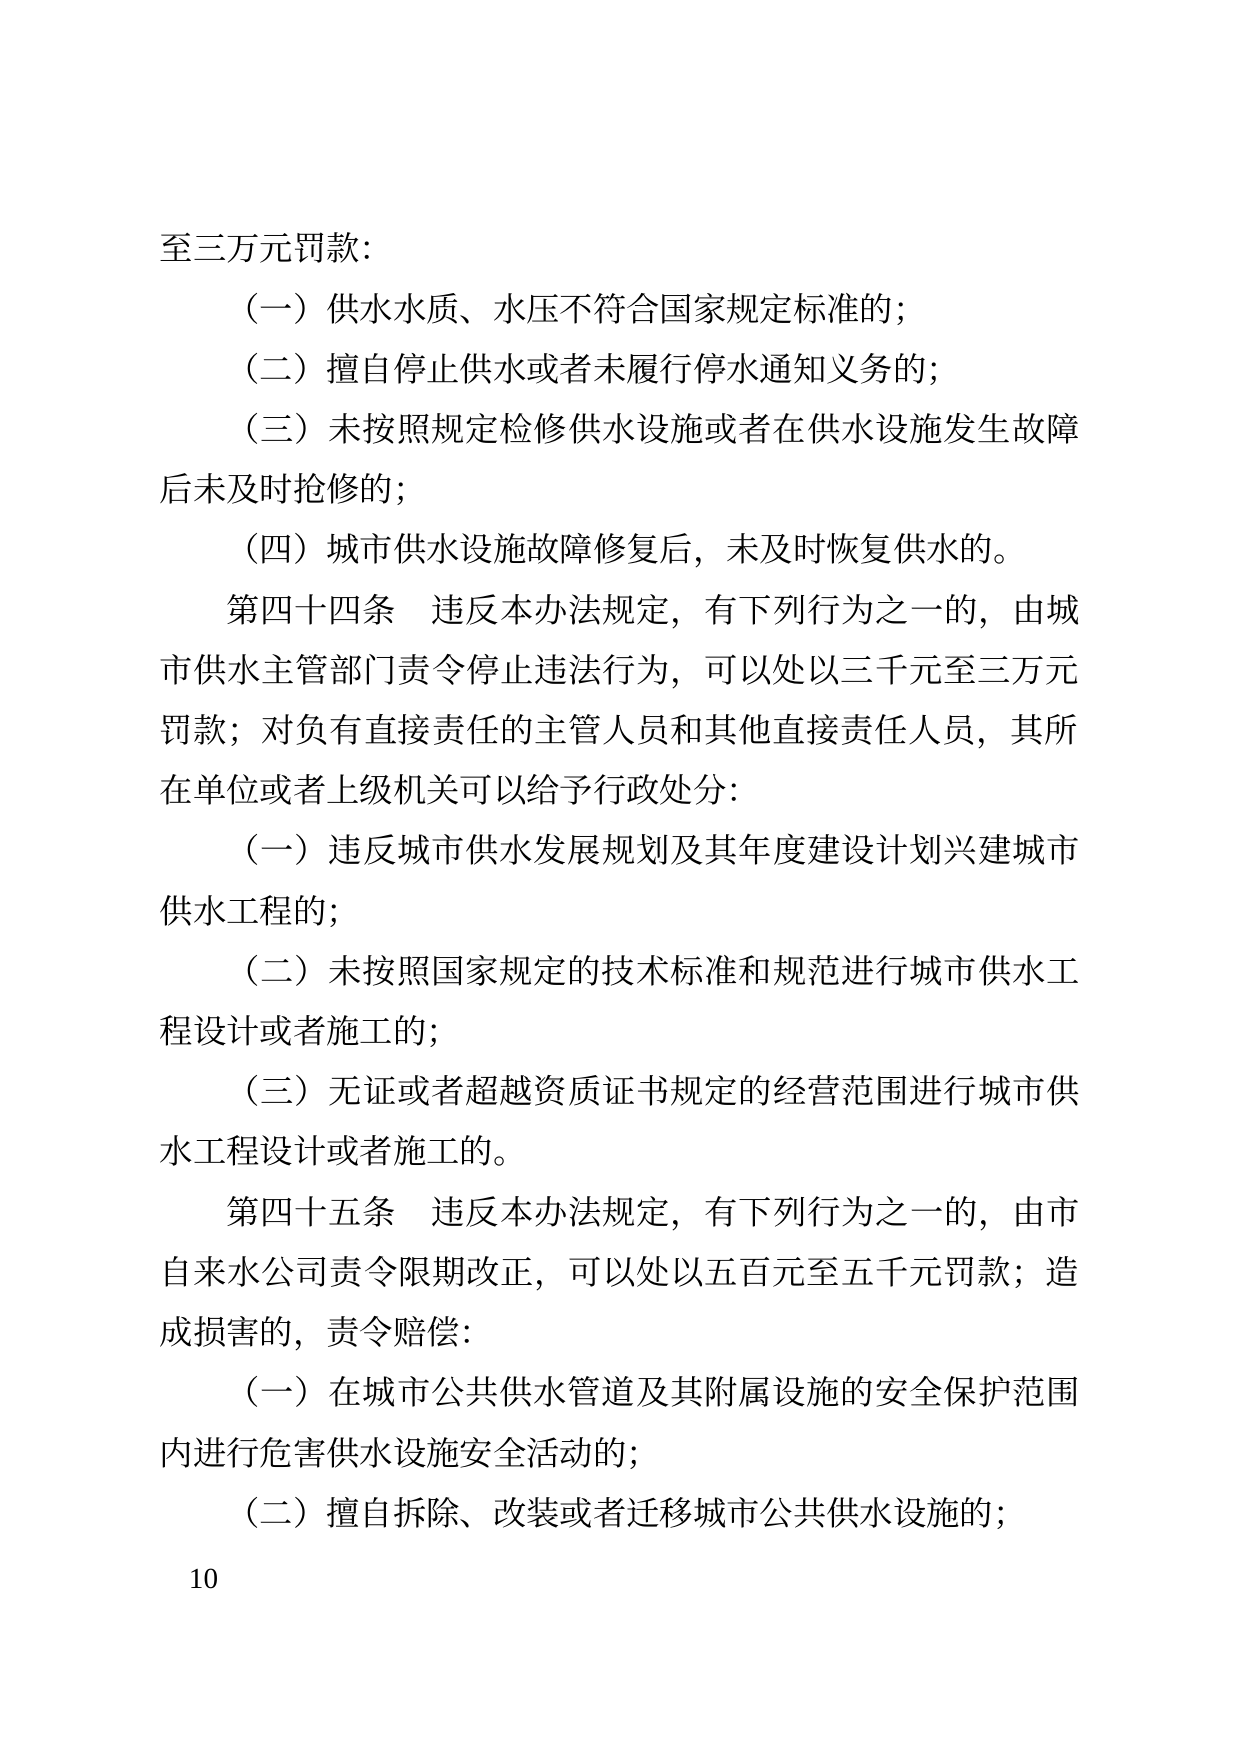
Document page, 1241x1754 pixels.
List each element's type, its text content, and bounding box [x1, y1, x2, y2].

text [159, 213, 1081, 273]
text （三）无证或者超越资质证书规定的经营范围进行城市供水工程设计或者施工的。 [159, 1056, 1081, 1176]
text （一）供水水质、水压不符合国家规定标准的； [159, 273, 1081, 333]
text 第四十四条 违反本办法规定，有下列行为之一的，由城市供水主管部门责令停止违法行为，可以处以三千元至三万元罚款；对负有直接责任的主管人员和其他直接责任人员，其所在单位或者上级机关可以给予行政处分： [159, 574, 1081, 815]
text （一）违反城市供水发展规划及其年度建设计划兴建城市供水工程的； [159, 815, 1081, 935]
text （二）未按照国家规定的技术标准和规范进行城市供水工程设计或者施工的； [159, 935, 1081, 1056]
text （二）擅自拆除、改装或者迁移城市公共供水设施的； [159, 1477, 1081, 1537]
text （三）未按照规定检修供水设施或者在供水设施发生故障后未及时抢修的； [159, 393, 1081, 514]
text 第四十五条 违反本办法规定，有下列行为之一的，由市自来水公司责令限期改正，可以处以五百元至五千元罚款；造成损害的，责令赔偿： [159, 1176, 1081, 1357]
text （二）擅自停止供水或者未履行停水通知义务的； [159, 333, 1081, 393]
text （四）城市供水设施故障修复后，未及时恢复供水的。 [159, 514, 1081, 574]
text （一）在城市公共供水管道及其附属设施的安全保护范围内进行危害供水设施安全活动的； [159, 1357, 1081, 1477]
